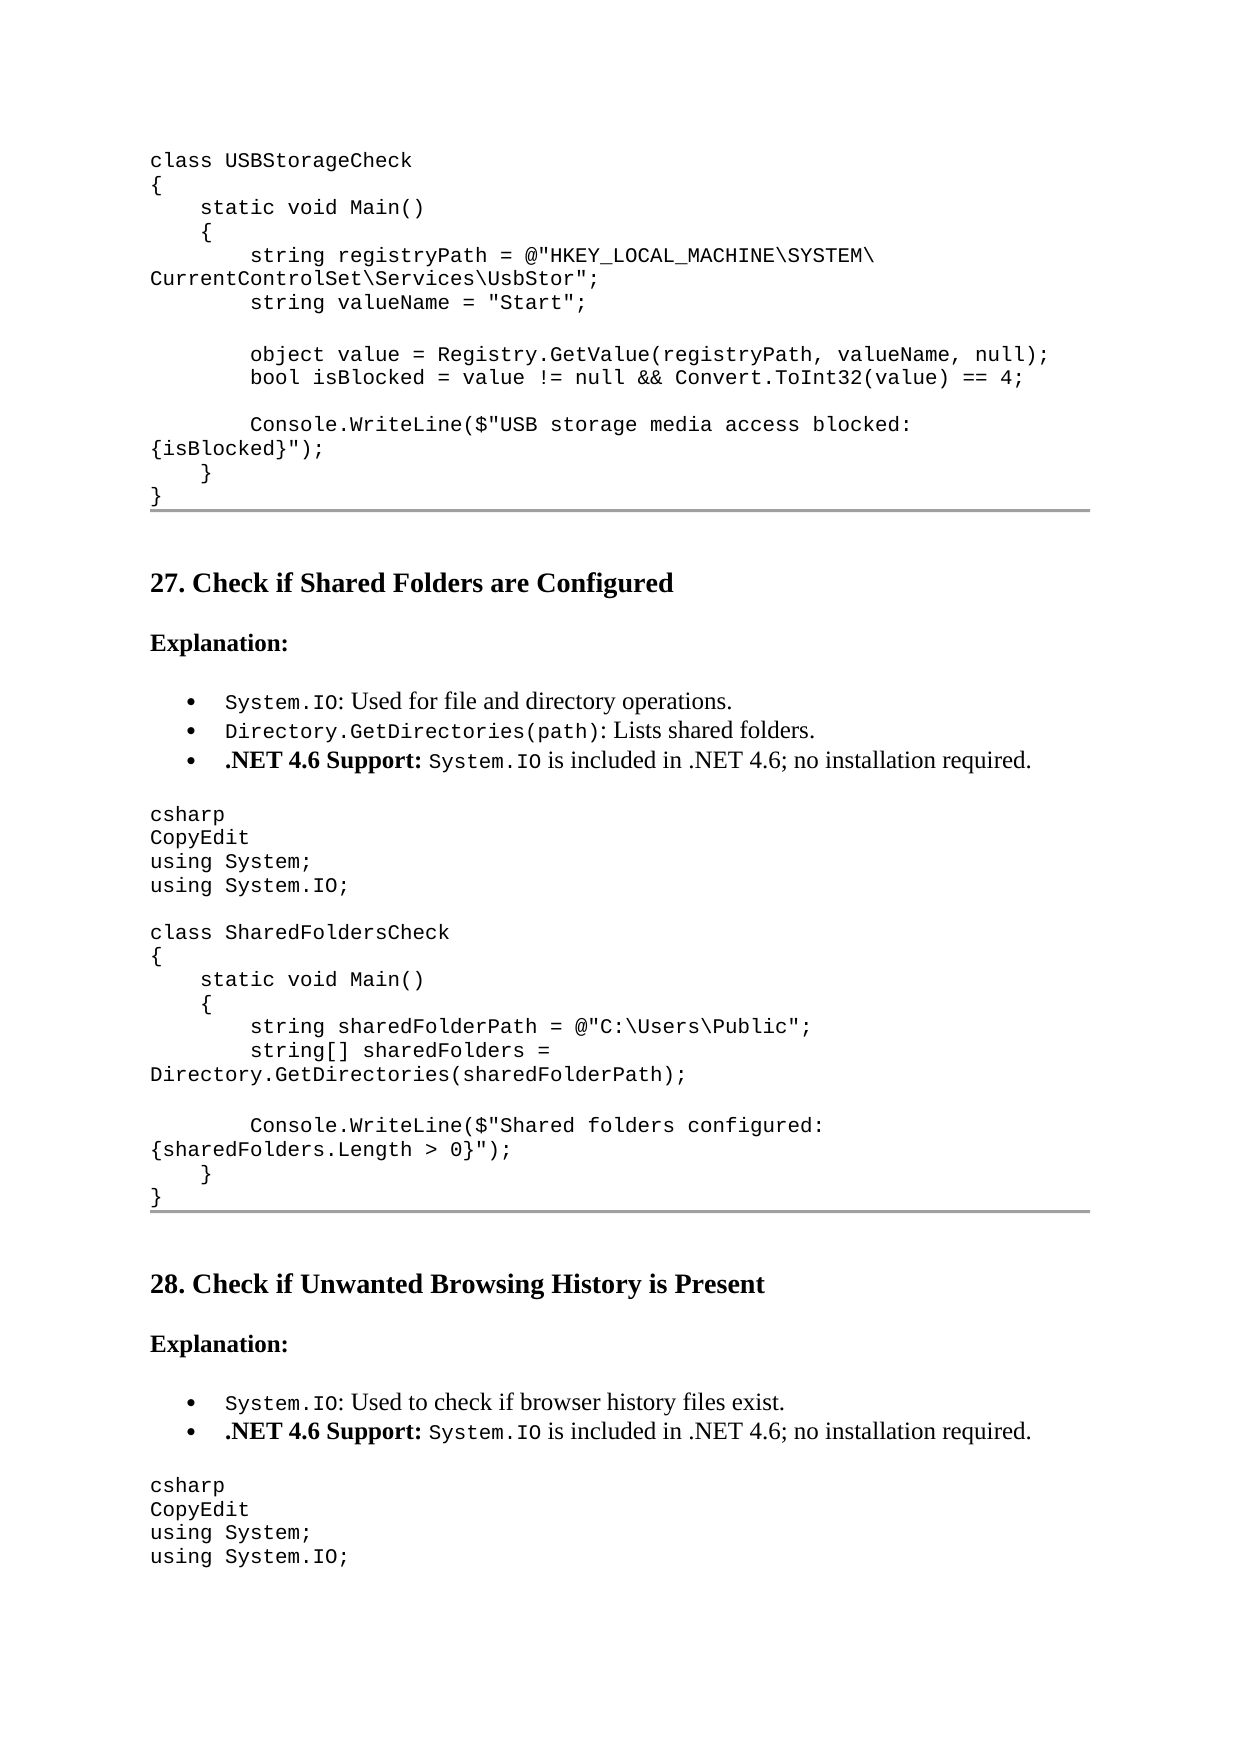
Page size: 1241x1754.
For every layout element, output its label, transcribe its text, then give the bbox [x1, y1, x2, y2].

text CopyEdit [150, 827, 1090, 851]
text { [150, 993, 1090, 1016]
text } [150, 1186, 1090, 1210]
text Explanation: [150, 628, 1090, 657]
text class SharedFoldersCheck [150, 922, 1090, 946]
text Console.WriteLine($"Shared folders configured: {sharedFolders.Length > 0}"); [150, 1115, 1090, 1163]
list Directory.GetDirectories(path): Lists shared folders. [187, 715, 1090, 745]
text string[] sharedFolders = Directory.GetDirectories(sharedFolderPath); [150, 1040, 1090, 1087]
text Explanation: [150, 1329, 1090, 1357]
list .NET 4.6 Support: System.IO is included in .NET 4.6; no installation required. [187, 745, 1090, 774]
text { [150, 221, 1090, 244]
list System.IO: Used to check if browser history files exist. [187, 1387, 1090, 1416]
text Console.WriteLine($"USB storage media access blocked: {isBlocked}"); [150, 414, 1090, 462]
text { [150, 946, 1090, 969]
text { [150, 174, 1090, 197]
text } [150, 462, 1090, 485]
text string sharedFolderPath = @"C:\Users\Public"; [150, 1016, 1090, 1040]
text csharp [150, 1475, 1090, 1499]
text 27. Check if Shared Folders are Configured [150, 566, 1090, 599]
text string registryPath = @"HKEY_LOCAL_MACHINE\SYSTEM\CurrentControlSet\Services\UsbStor"; [150, 244, 1090, 292]
list System.IO: Used for file and directory operations. [187, 686, 1090, 715]
text static void Main() [150, 969, 1090, 993]
text class USBStorageCheck [150, 150, 1090, 174]
text } [150, 485, 1090, 509]
text using System; [150, 1522, 1090, 1546]
text string valueName = "Start"; [150, 292, 1090, 316]
text bool isBlocked = value != null && Convert.ToInt32(value) == 4; [150, 367, 1090, 391]
text using System; [150, 851, 1090, 874]
text using System.IO; [150, 1546, 1090, 1569]
text object value = Registry.GetValue(registryPath, valueName, null); [150, 343, 1090, 367]
list .NET 4.6 Support: System.IO is included in .NET 4.6; no installation required. [187, 1416, 1090, 1446]
text CopyEdit [150, 1499, 1090, 1522]
text csharp [150, 804, 1090, 827]
text using System.IO; [150, 874, 1090, 898]
text } [150, 1163, 1090, 1186]
text 28. Check if Unwanted Browsing History is Present [150, 1267, 1090, 1299]
text static void Main() [150, 197, 1090, 221]
